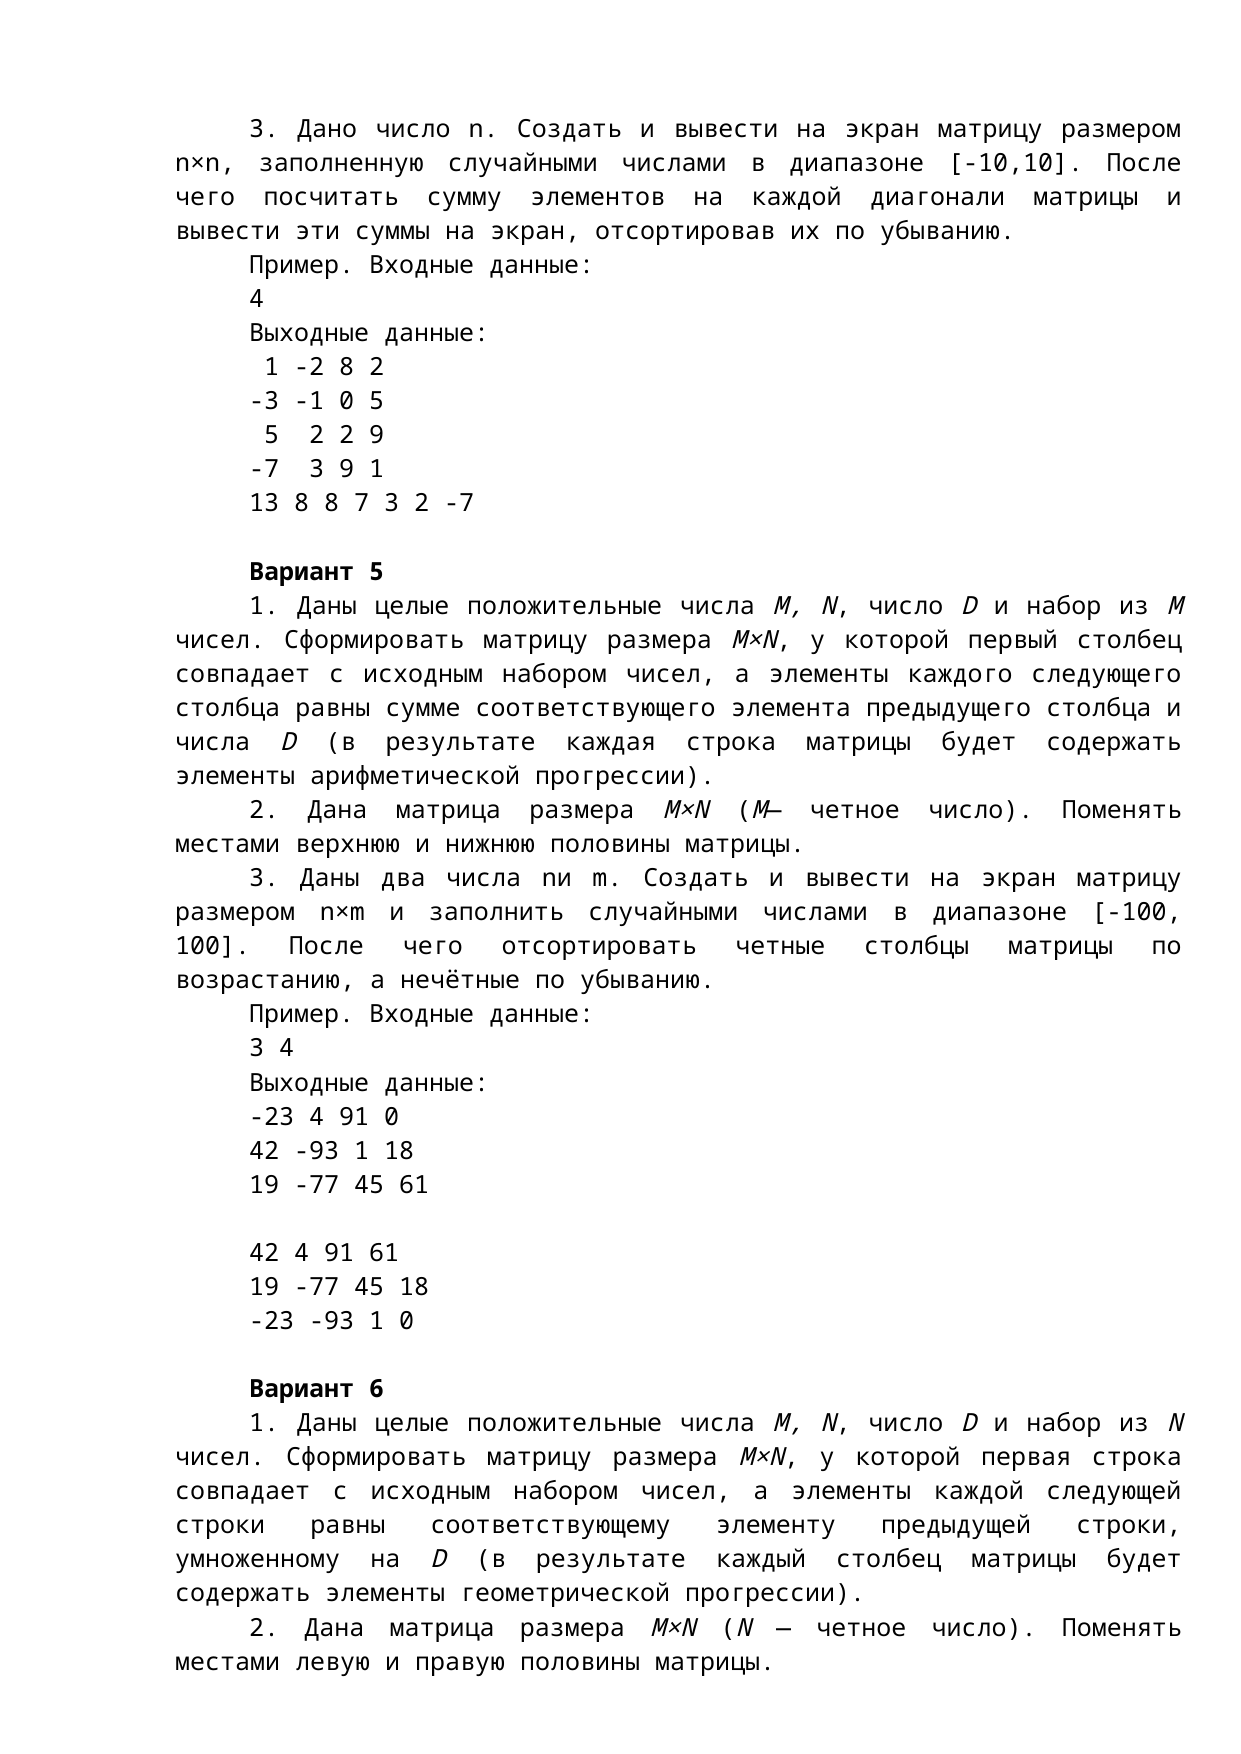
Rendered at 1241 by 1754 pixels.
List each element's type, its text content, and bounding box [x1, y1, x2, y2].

text -23 4 91 0 [175, 1098, 1182, 1132]
text Пример. Входные данные: [175, 247, 1182, 281]
text 1. Даны целые положительные числа M, N, число D и набор из N чисел. Сформировать матрицу размера M×N, у которой первая строка совпадает с исходным набором чисел, а элементы каждой следующей строки равны соответствующему элементу предыдущей строки, умноженному на D (в результате каждый столбец матрицы будет содержать элементы геометрической прогрессии). [175, 1405, 1182, 1609]
text 3. Дано число n. Создать и вывести на экран матрицу размером n×n, заполненную случайными числами в диапазоне [-10,10]. После чего посчитать сумму элементов на каждой диагонали матрицы и вывести эти суммы на экран, отсортировав их по убыванию. [175, 110, 1182, 247]
text 42 4 91 61 [175, 1234, 1182, 1268]
text 19 -77 45 18 [175, 1268, 1182, 1303]
text 4 [175, 281, 1182, 315]
text Выходные данные: [175, 1064, 1182, 1098]
text 13 8 8 7 3 2 -7 [175, 485, 1182, 519]
text 42 -93 1 18 [175, 1132, 1182, 1166]
text Вариант 5 [175, 553, 1182, 587]
text 5 2 2 9 [175, 417, 1182, 451]
text 3 4 [175, 1030, 1182, 1064]
text -7 3 9 1 [175, 451, 1182, 485]
text 1 -2 8 2 [175, 349, 1182, 383]
text 3. Даны два числа nи m. Создать и вывести на экран матрицу размером n×m и заполнить случайными числами в диапазоне [-100, 100]. После чего отсортировать четные столбцы матрицы по возрастанию, а нечётные по убыванию. [175, 860, 1182, 996]
text 2. Дана матрица размера M×N (M— четное число). Поменять местами верхнюю и нижнюю половины матрицы. [175, 792, 1182, 860]
text 2. Дана матрица размера M×N (N — четное число). Поменять местами левую и правую половины матрицы. [175, 1609, 1182, 1677]
text Вариант 6 [175, 1371, 1182, 1405]
text Пример. Входные данные: [175, 996, 1182, 1030]
text 19 -77 45 61 [175, 1166, 1182, 1200]
text Выходные данные: [175, 315, 1182, 349]
text -3 -1 0 5 [175, 383, 1182, 417]
text 1. Даны целые положительные числа M, N, число D и набор из M чисел. Сформировать матрицу размера M×N, у которой первый столбец совпадает с исходным набором чисел, а элементы каждого следующего столбца равны сумме соответствующего элемента предыдущего столбца и числа D (в результате каждая строка матрицы будет содержать элементы арифметической прогрессии). [175, 587, 1182, 792]
text -23 -93 1 0 [175, 1303, 1182, 1337]
